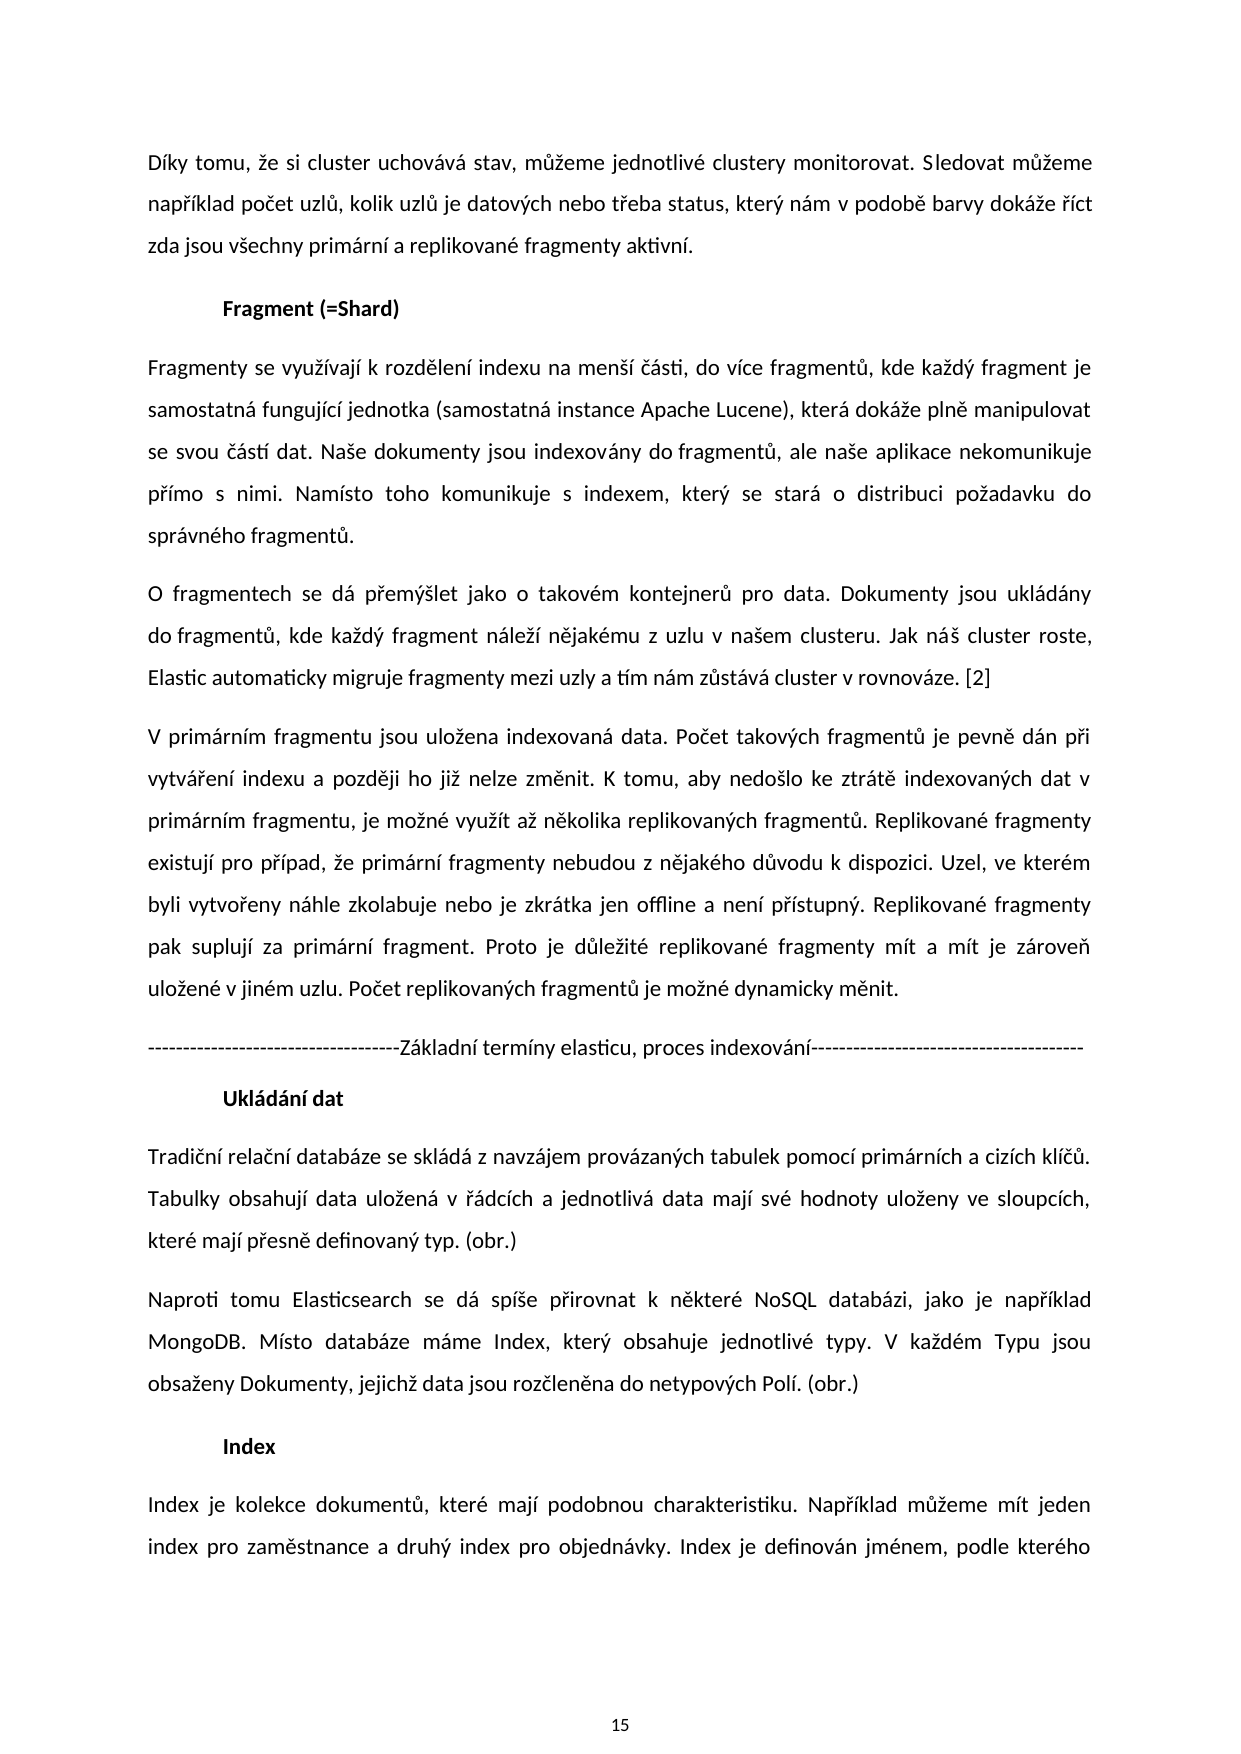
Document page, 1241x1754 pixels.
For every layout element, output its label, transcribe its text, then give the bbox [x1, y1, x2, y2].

text Fragment (=Shard) [223, 294, 1093, 322]
text ------------------------------------Základní termíny elasticu, proces indexování--------------------------------------- [148, 1033, 1093, 1061]
text Díky tomu, že si cluster uchovává stav, můžeme jednotlivé clustery monitorovat. Sledovat můžeme například počet uzlů, kolik uzlů je datových nebo třeba status, který nám v podobě barvy dokáže říct zda jsou všechny primární a replikované fragmenty aktivní. [148, 148, 1093, 259]
text Ukládání dat [223, 1084, 1093, 1112]
text Tradiční relační databáze se skládá z navzájem provázaných tabulek pomocí primárních a cizích klíčů. Tabulky obsahují data uložená v řádcích a jednotlivá data mají své hodnoty uloženy ve sloupcích, které mají přesně definovaný typ. (obr.) [148, 1142, 1093, 1254]
text V primárním fragmentu jsou uložena indexovaná data. Počet takových fragmentů je pevně dán při vytváření indexu a později ho již nelze změnit. K tomu, aby nedošlo ke ztrátě indexovaných dat v primárním fragmentu, je možné využít až několika replikovaných fragmentů. Replikované fragmenty existují pro případ, že primární fragmenty nebudou z nějakého důvodu k dispozici. Uzel, ve kterém byli vytvořeny náhle zkolabuje nebo je zkrátka jen offline a není přístupný. Replikované fragmenty pak suplují za primární fragment. Proto je důležité replikované fragmenty mít a mít je zároveň uložené v jiném uzlu. Počet replikovaných fragmentů je možné dynamicky měnit. [148, 722, 1093, 1002]
text O fragmentech se dá přemýšlet jako o takovém kontejnerů pro data. Dokumenty jsou ukládány do fragmentů, kde každý fragment náleží nějakému z uzlu v našem clusteru. Jak náš cluster roste, Elastic automaticky migruje fragmenty mezi uzly a tím nám zůstává cluster v rovnováze. [2] [148, 579, 1093, 692]
text Fragmenty se využívají k rozdělení indexu na menší části, do více fragmentů, kde každý fragment je samostatná fungující jednotka (samostatná instance Apache Lucene), která dokáže plně manipulovat se svou částí dat. Naše dokumenty jsou indexovány do fragmentů, ale naše aplikace nekomunikuje přímo s nimi. Namísto toho komunikuje s indexem, který se stará o distribuci požadavku do správného fragmentů. [148, 353, 1093, 549]
text Index [223, 1432, 1093, 1460]
text Naproti tomu Elasticsearch se dá spíše přirovnat k některé NoSQL databázi, jako je například MongoDB. Místo databáze máme Index, který obsahuje jednotlivé typy. V každém Typu jsou obsaženy Dokumenty, jejichž data jsou rozčleněna do netypových Polí. (obr.) [148, 1285, 1093, 1397]
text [148, 1490, 1093, 1560]
